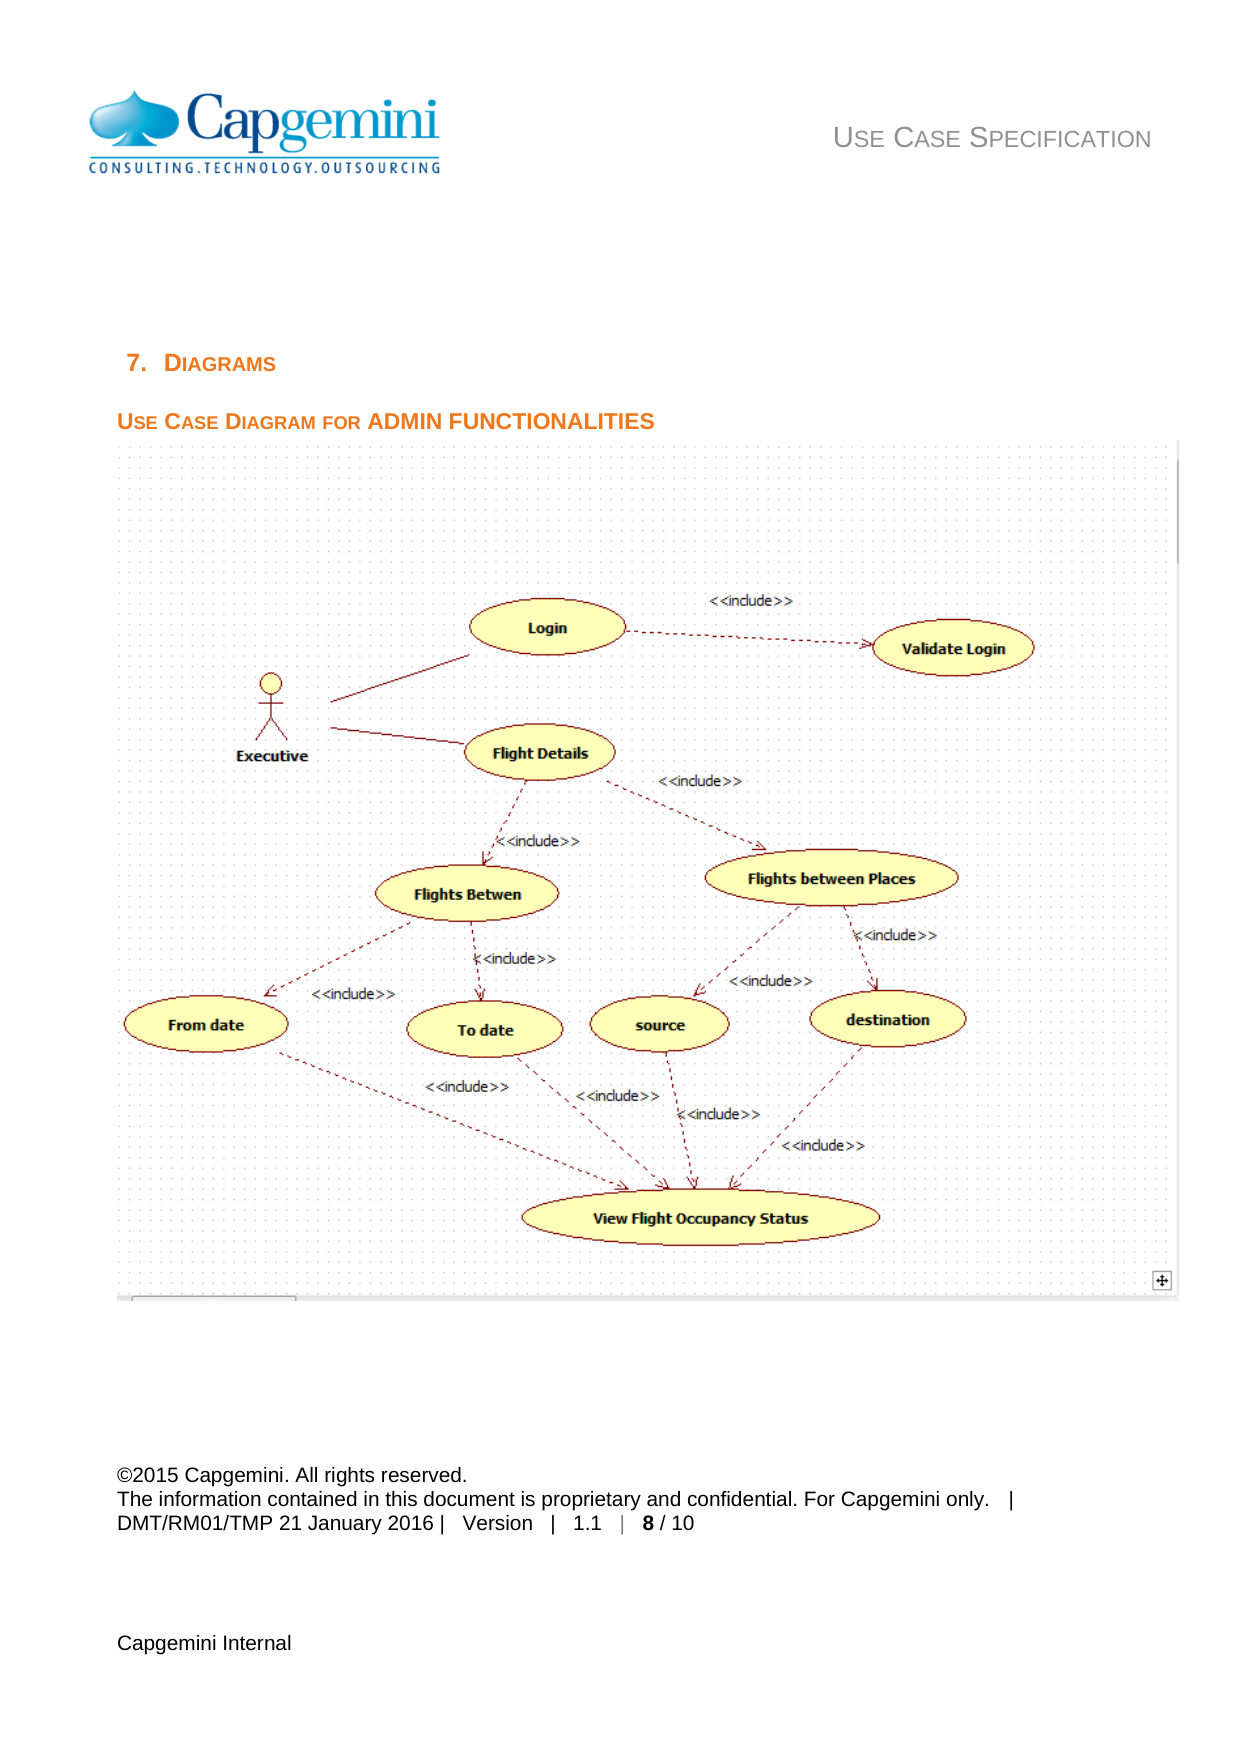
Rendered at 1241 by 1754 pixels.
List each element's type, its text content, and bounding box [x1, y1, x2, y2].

subtitle Diagrams [126, 348, 1152, 377]
picture [116, 440, 1180, 1301]
picture [87, 89, 443, 177]
subtitle Use Case Diagram for ADMIN FUNCTIONALITIES [117, 408, 1152, 434]
